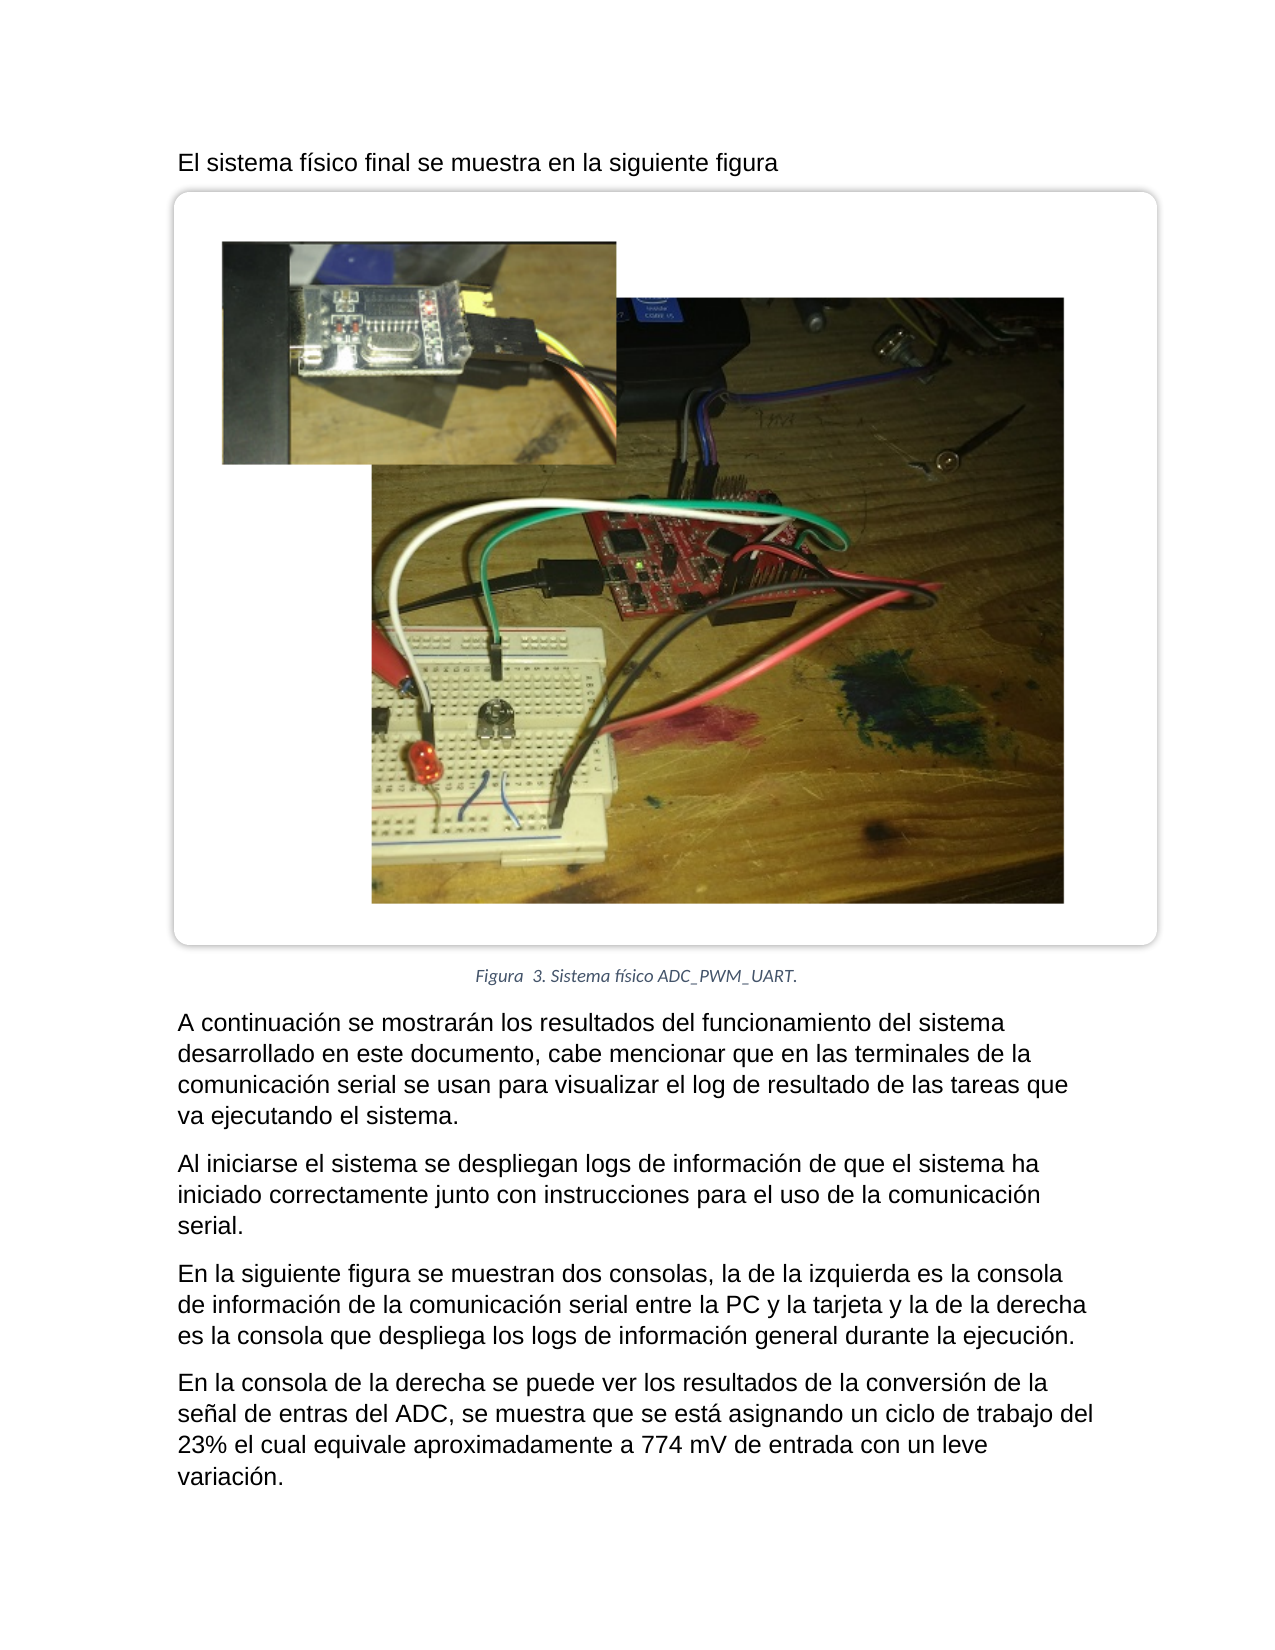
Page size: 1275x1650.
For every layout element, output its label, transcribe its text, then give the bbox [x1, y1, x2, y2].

text Al iniciarse el sistema se despliegan logs de información de que el sistema ha iniciado correctamente junto con instrucciones para el uso de la comunicación serial. [177, 1149, 1098, 1240]
picture [205, 223, 1126, 914]
text En la siguiente figura se muestran dos consolas, la de la izquierda es la consola de información de la comunicación serial entre la PC y la tarjeta y la de la derecha es la consola que despliega los logs de información general durante la ejecución. [177, 1259, 1098, 1349]
text El sistema físico final se muestra en la siguiente figura [177, 148, 1098, 176]
text A continuación se mostrarán los resultados del funcionamiento del sistema desarrollado en este documento, cabe mencionar que en las terminales de la comunicación serial se usan para visualizar el log de resultado de las tareas que va ejecutando el sistema. [177, 1008, 1098, 1130]
text Figura 3. Sistema físico ADC_PWM_UART. [177, 964, 1098, 987]
text En la consola de la derecha se puede ver los resultados de la conversión de la señal de entras del ADC, se muestra que se está asignando un ciclo de trabajo del 23% el cual equivale aproximadamente a 774 mV de entrada con un leve variación. [177, 1368, 1098, 1490]
